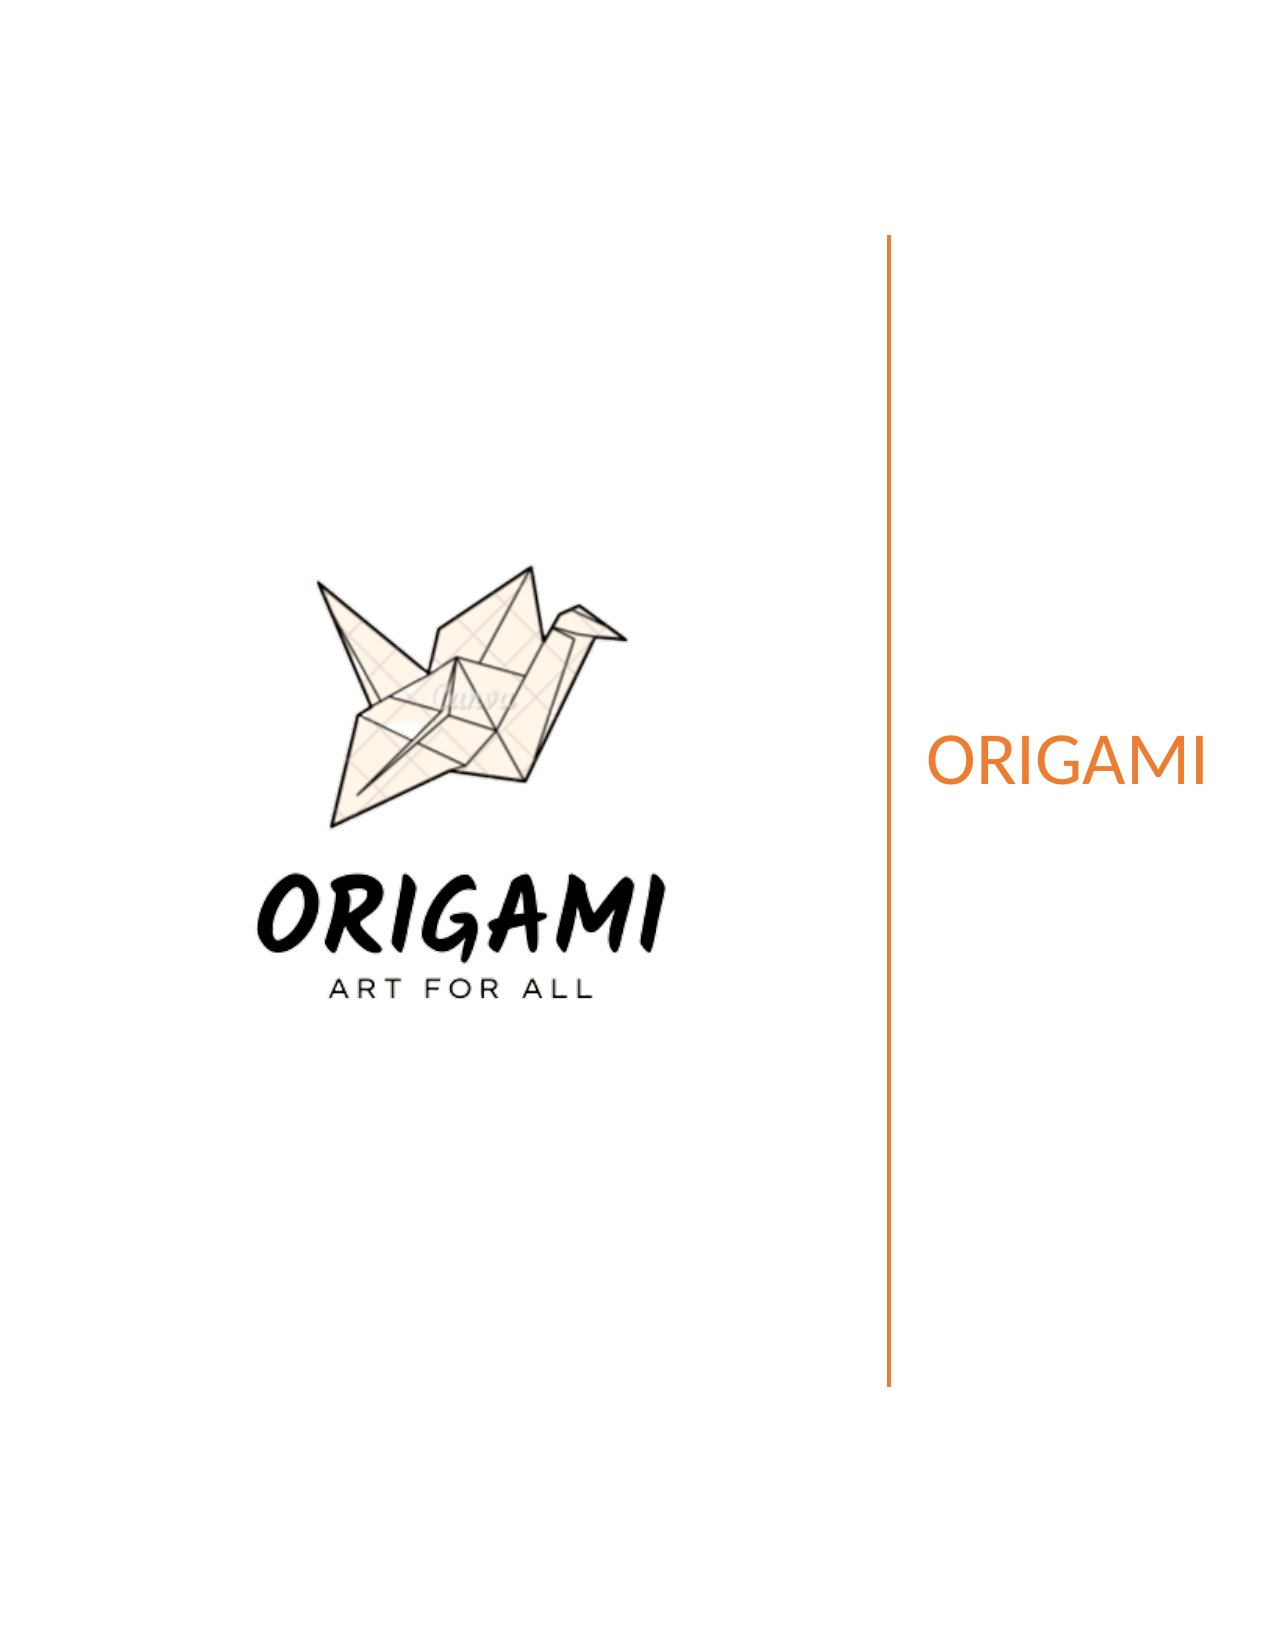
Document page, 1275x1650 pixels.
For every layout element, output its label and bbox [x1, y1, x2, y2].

picture [70, 370, 852, 1152]
